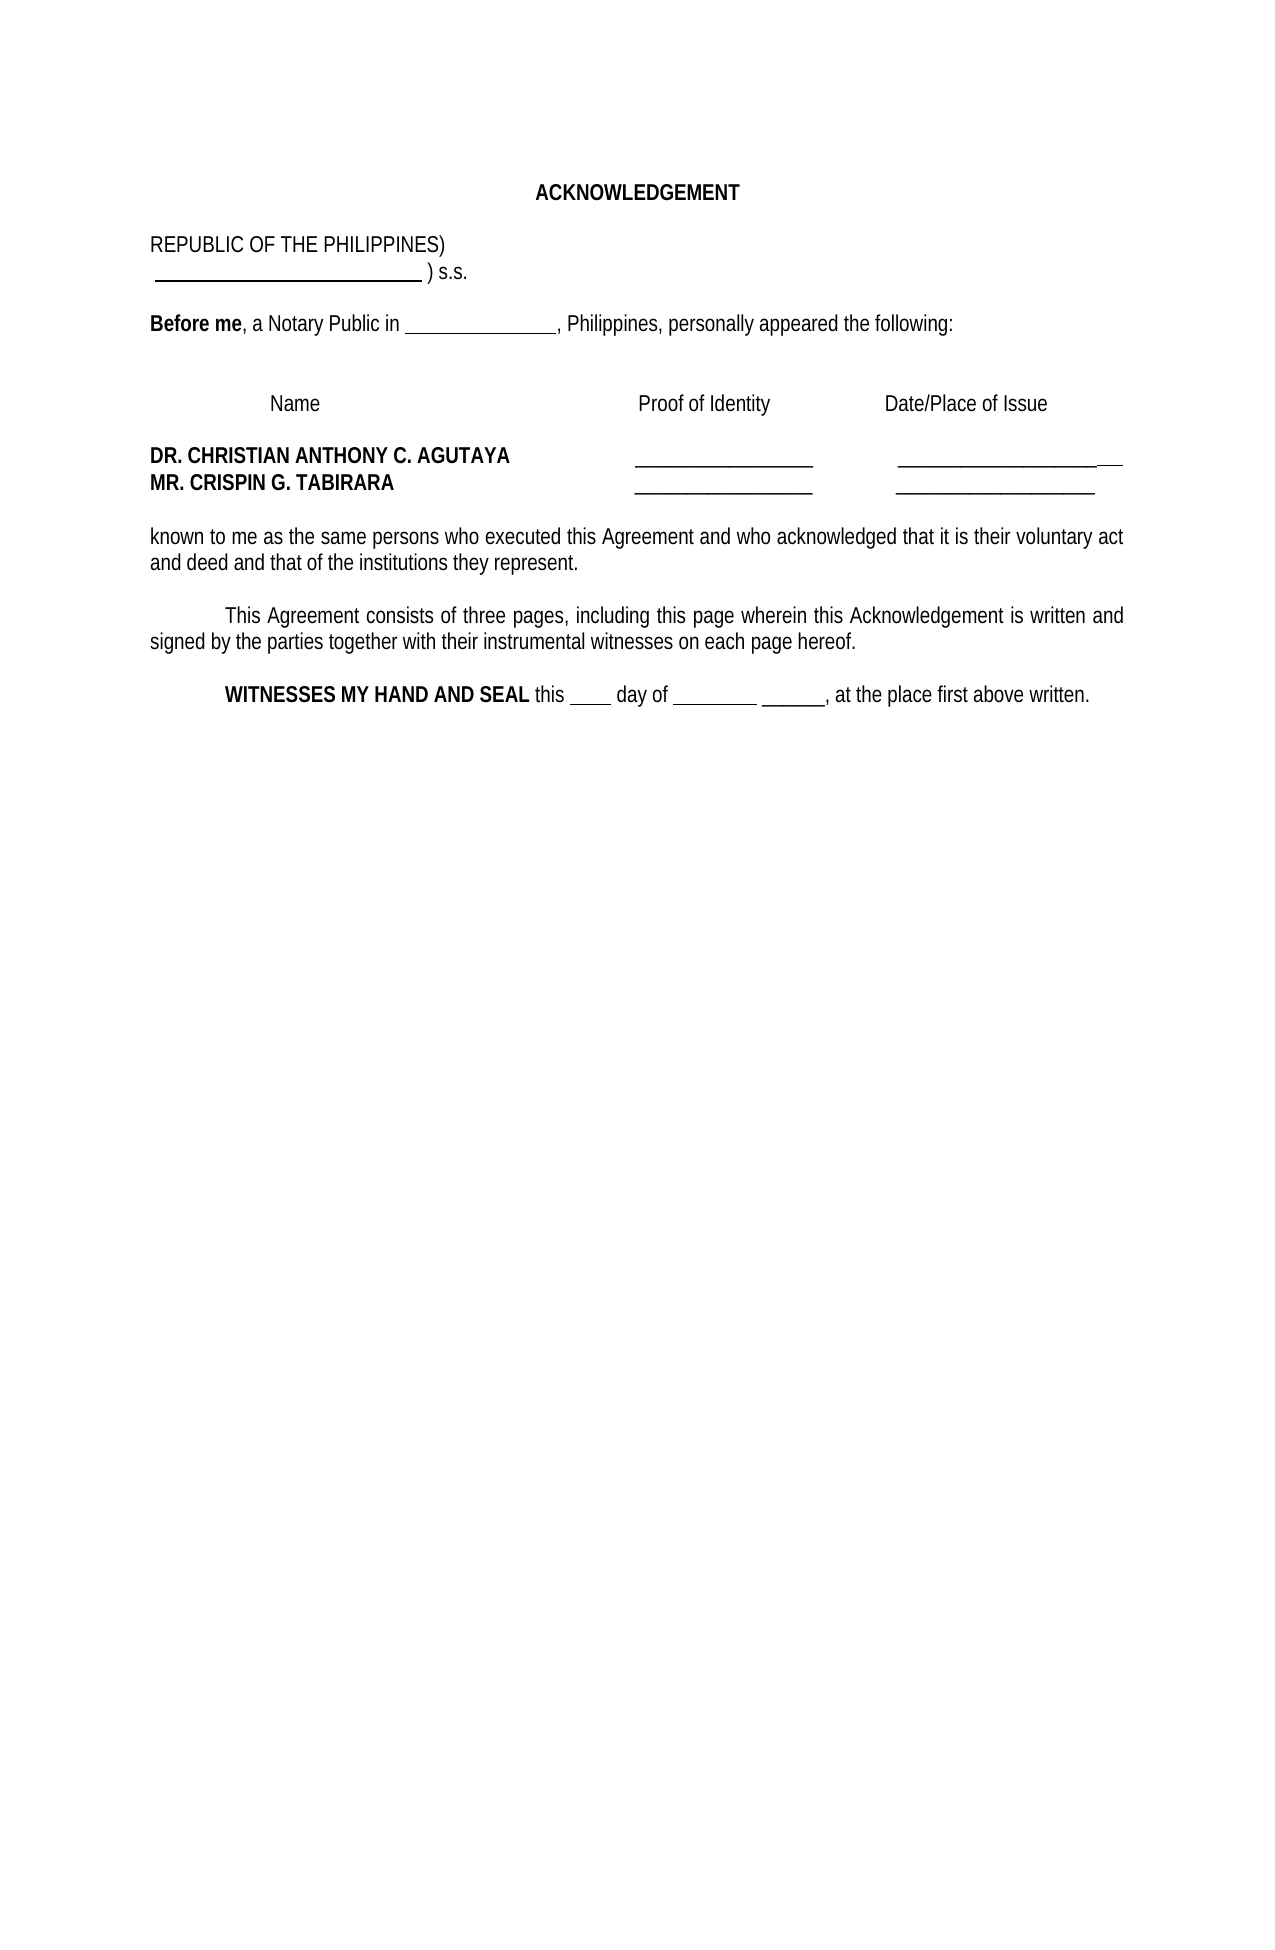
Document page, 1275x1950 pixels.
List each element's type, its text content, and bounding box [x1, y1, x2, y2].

text Before me, a Notary Public in , Philippines, personally appeared the following: [150, 310, 1125, 337]
text ) s.s. [150, 258, 1125, 284]
text WITNESSES MY HAND AND SEAL this day of ______, at the place first above written. [150, 681, 1125, 707]
text DR. CHRISTIAN ANTHONY C. AGUTAYA _________________ ___________________ [150, 442, 1125, 468]
text known to me as the same persons who executed this Agreement and who acknowledged that it is their voluntary act and deed and that of the institutions they represent. [150, 523, 1125, 576]
text This Agreement consists of three pages, including this page wherein this Acknowledgement is written and signed by the parties together with their instrumental witnesses on each page hereof. [150, 602, 1125, 655]
text REPUBLIC OF THE PHILIPPINES) [150, 231, 1125, 258]
text Name Proof of Identity Date/Place of Issue [150, 389, 1125, 416]
text ACKNOWLEDGEMENT [150, 179, 1125, 205]
text MR. CRISPIN G. TABIRARA _________________ ___________________ [150, 468, 1125, 495]
